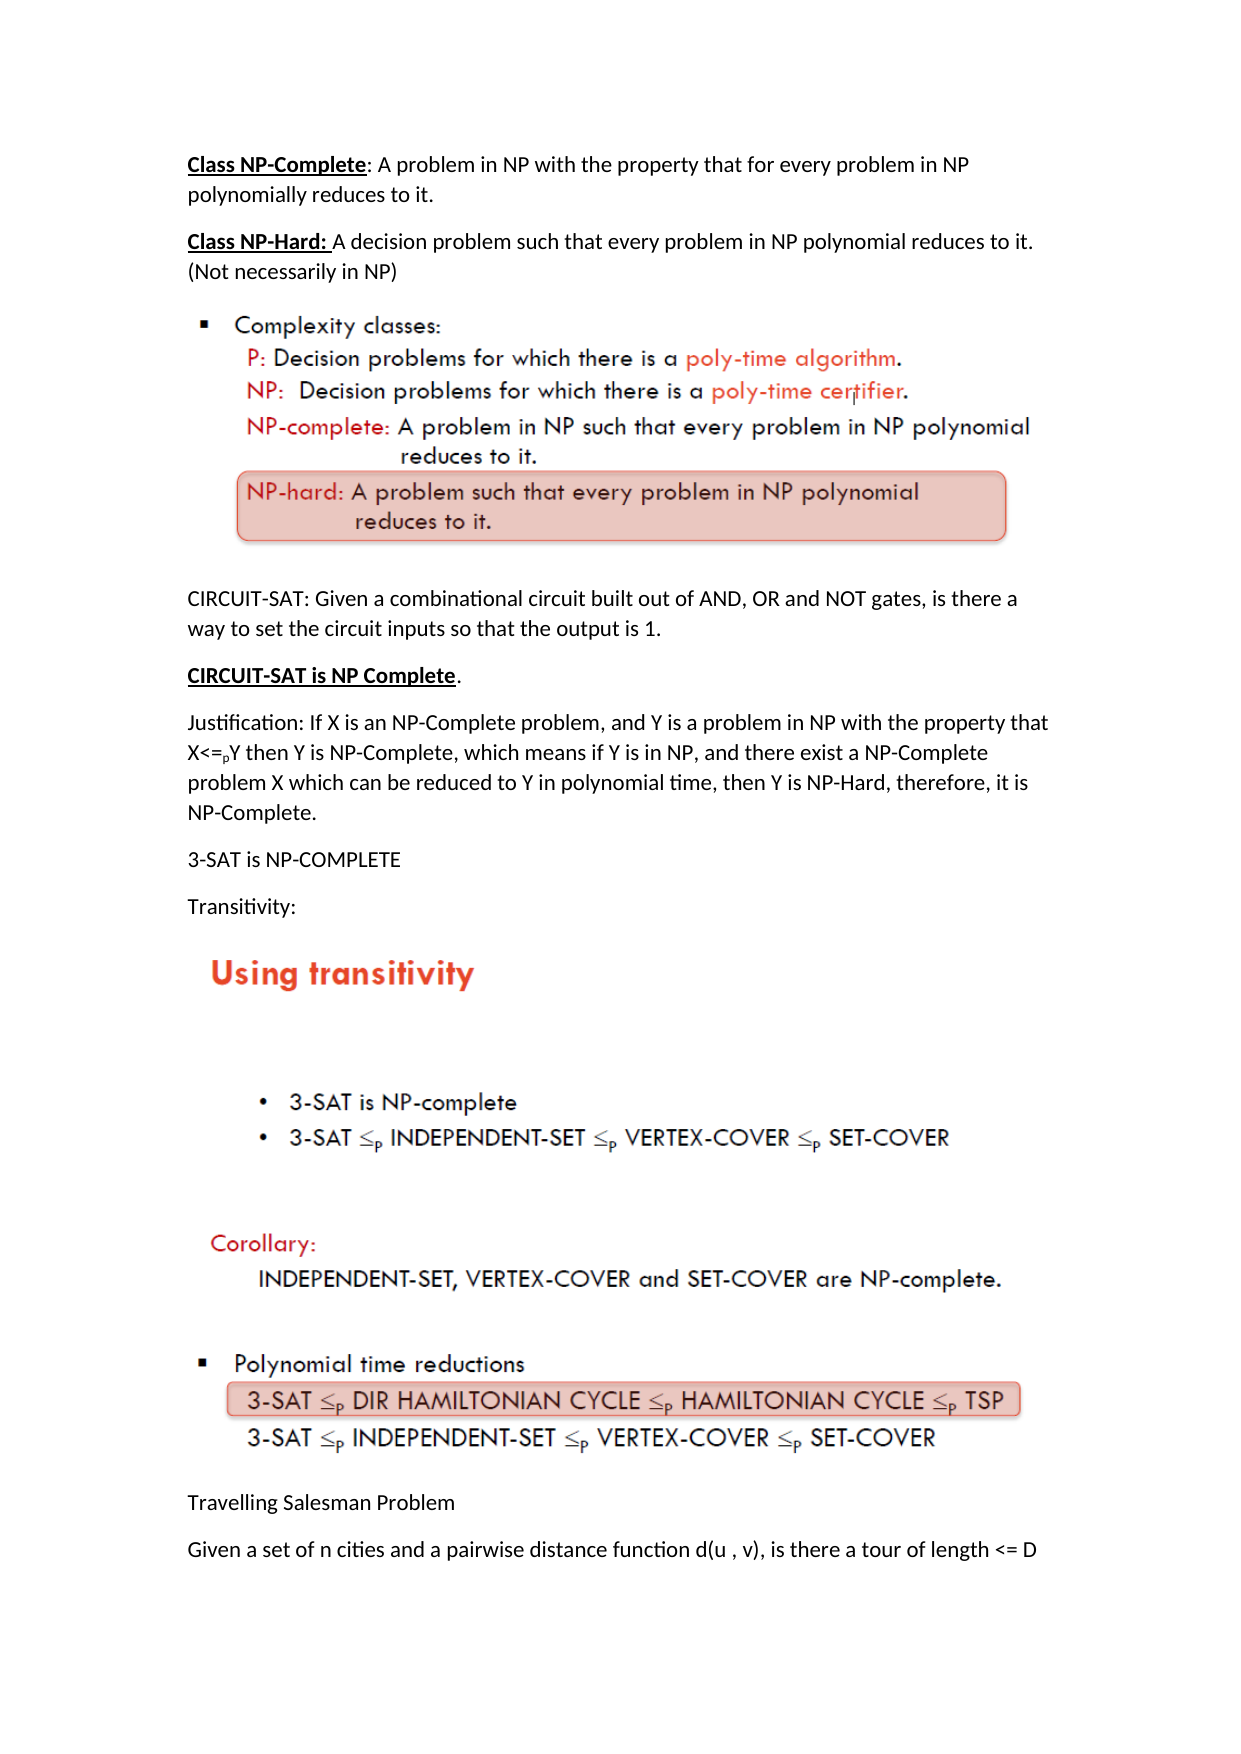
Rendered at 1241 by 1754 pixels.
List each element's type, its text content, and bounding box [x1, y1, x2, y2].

picture [187, 304, 1053, 566]
picture [187, 1335, 1053, 1470]
text Class NP-Complete: A problem in NP with the property that for every problem in NP polynomially reduces to it. [187, 150, 1053, 208]
text CIRCUIT-SAT: Given a combinational circuit built out of AND, OR and NOT gates, is there a way to set the circuit inputs so that the output is 1. [187, 584, 1053, 642]
text Justification: If X is an NP-Complete problem, and Y is a problem in NP with the property that X<=pY then Y is NP-Complete, which means if Y is in NP, and there exist a NP-Complete problem X which can be reduced to Y in polynomial time, then Y is NP-Hard, therefore, it is NP-Complete. [187, 708, 1053, 827]
text Transitivity: [187, 892, 1053, 920]
text Given a set of n cities and a pairwise distance function d(u , v), is there a tour of length <= D [187, 1535, 1053, 1563]
text CIRCUIT-SAT is NP Complete. [187, 661, 1053, 689]
text Travelling Salesman Problem [187, 1488, 1053, 1516]
text 3-SAT is NP-COMPLETE [187, 845, 1053, 873]
text Class NP-Hard: A decision problem such that every problem in NP polynomial reduces to it. (Not necessarily in NP) [187, 227, 1053, 285]
